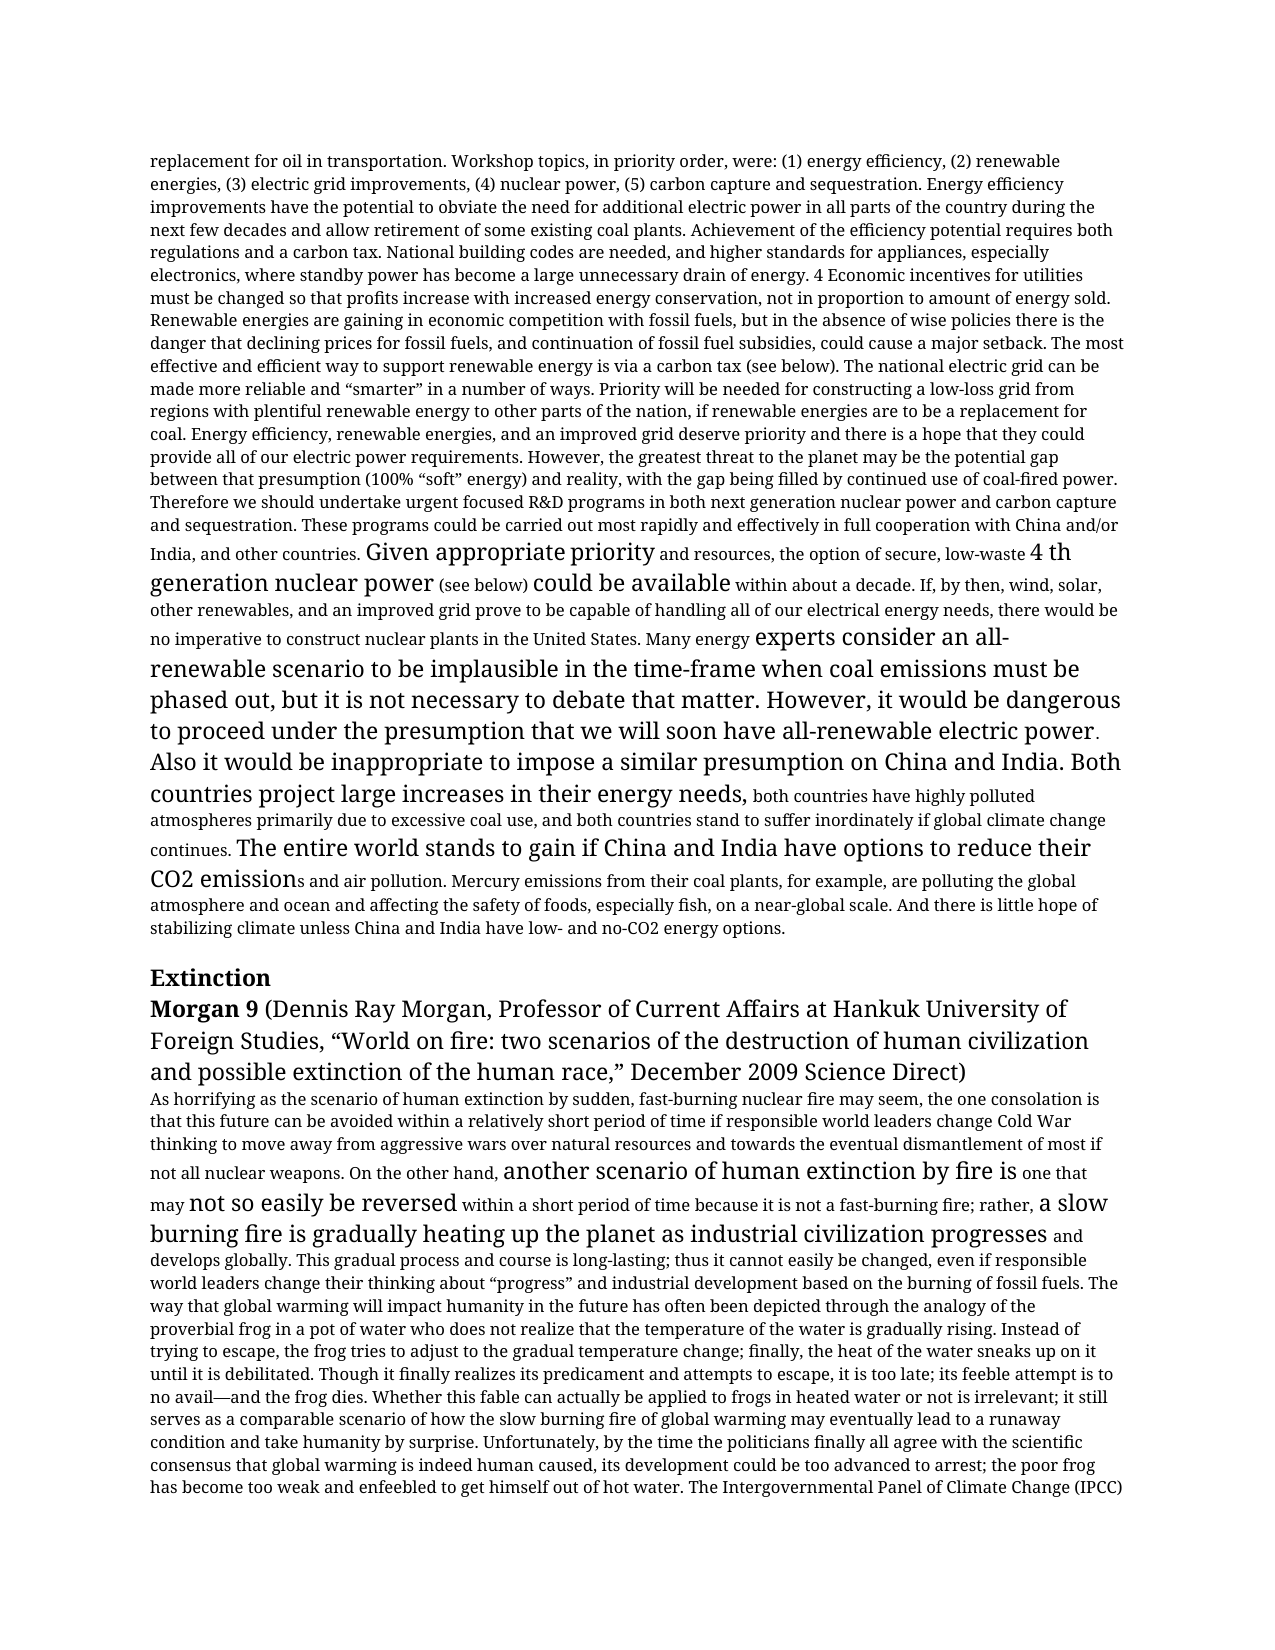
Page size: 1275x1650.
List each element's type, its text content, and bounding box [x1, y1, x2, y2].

text Extinction [150, 962, 1125, 993]
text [150, 150, 1125, 939]
text Morgan 9 (Dennis Ray Morgan, Professor of Current Affairs at Hankuk University of Foreign Studies, “World on fire: two scenarios of the destruction of human civilization and possible extinction of the human race,” December 2009 Science Direct) [150, 993, 1125, 1087]
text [150, 1087, 1125, 1499]
